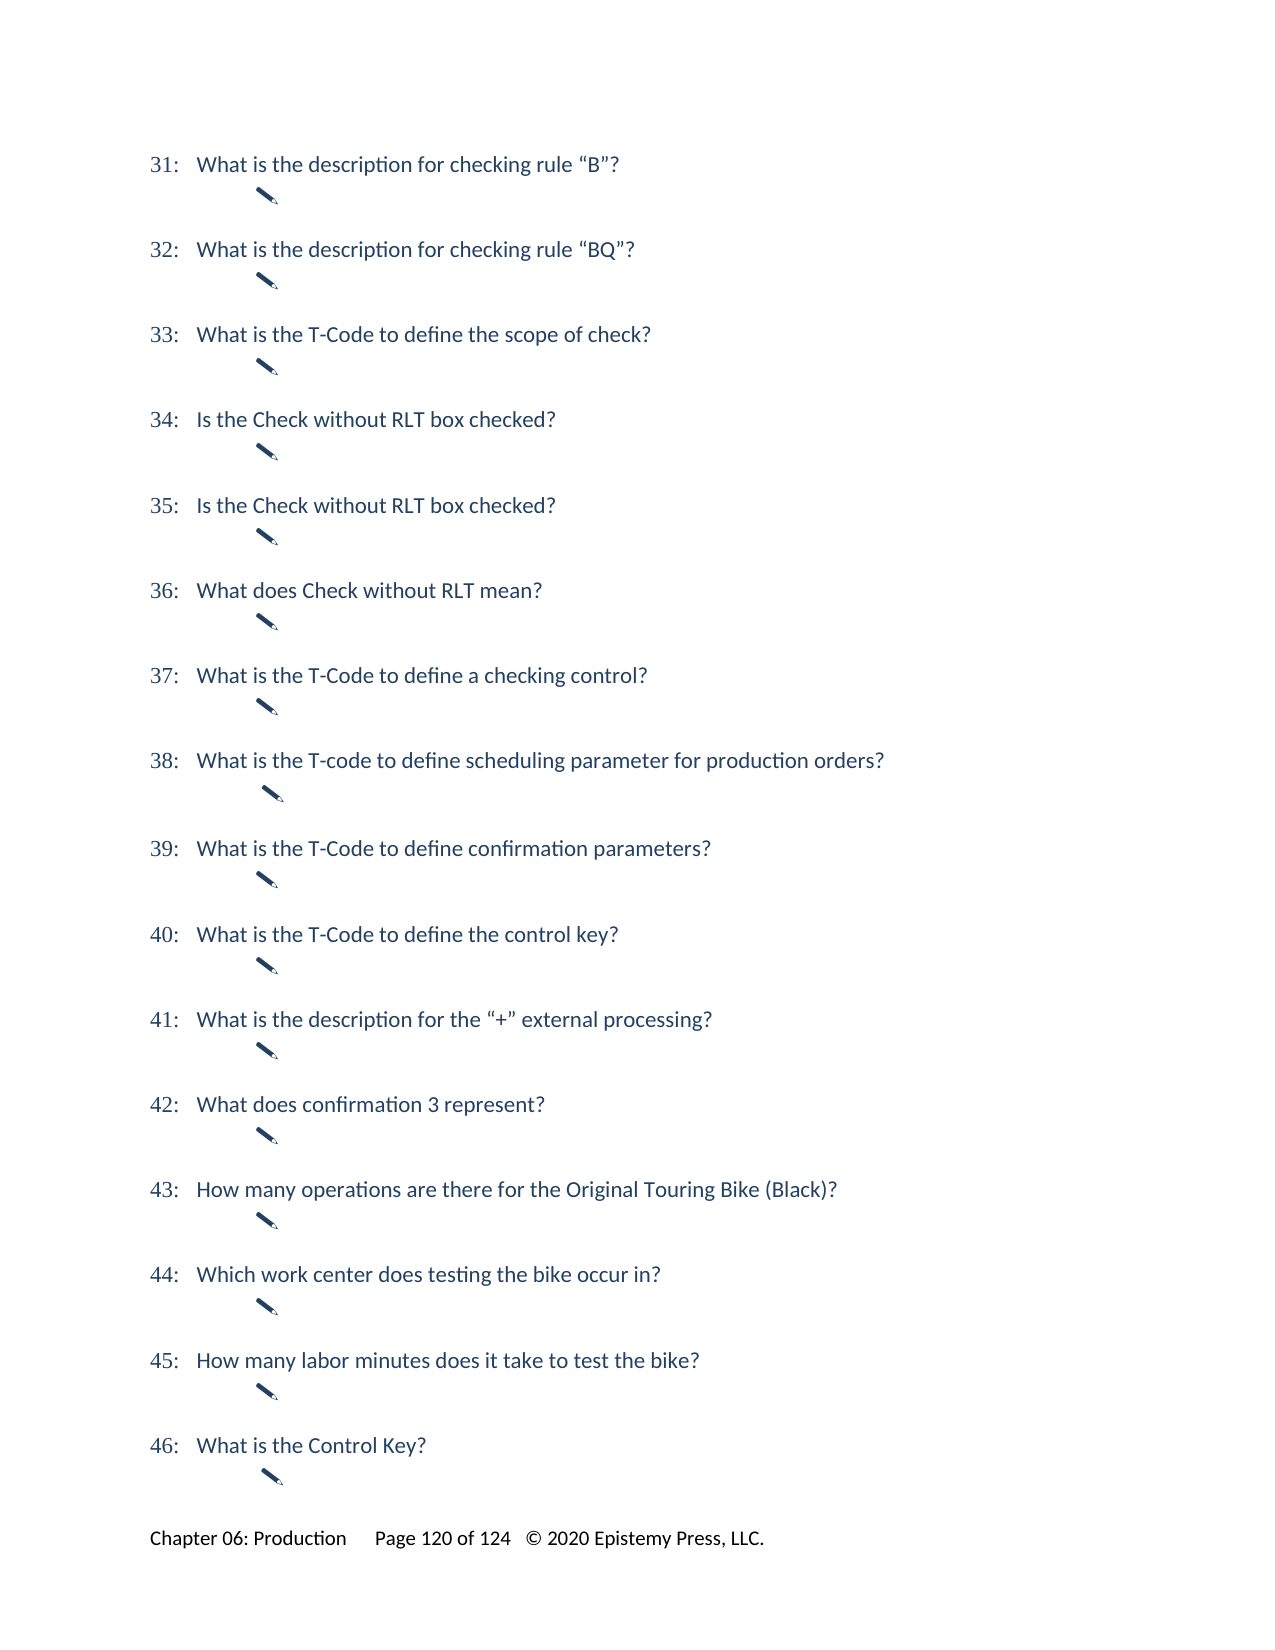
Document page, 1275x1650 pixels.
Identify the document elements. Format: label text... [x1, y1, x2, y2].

text What is the description for checking rule “BQ”? [150, 235, 1125, 295]
text Is the Check without RLT box checked? [150, 491, 1125, 551]
text What is the T-Code to define the control key? [150, 920, 1125, 980]
text What does Check without RLT mean? [150, 576, 1125, 636]
text What is the description for checking rule “B”? [150, 150, 1125, 210]
text What is the T-Code to define confirmation parameters? [150, 834, 1125, 895]
text What is the T-Code to define a checking control? [150, 661, 1125, 721]
text How many operations are there for the Original Touring Bike (Black)? [150, 1175, 1125, 1236]
text Which work center does testing the bike occur in? [150, 1261, 1125, 1321]
text What is the T-code to define scheduling parameter for production orders? [150, 746, 1125, 809]
text Is the Check without RLT box checked? [150, 406, 1125, 466]
text What is the T-Code to define the scope of check? [150, 320, 1125, 381]
text What is the Control Key? [150, 1431, 1125, 1491]
text What is the description for the “+” external processing? [150, 1005, 1125, 1065]
text How many labor minutes does it take to test the bike? [150, 1346, 1125, 1406]
text What does confirmation 3 represent? [150, 1090, 1125, 1150]
